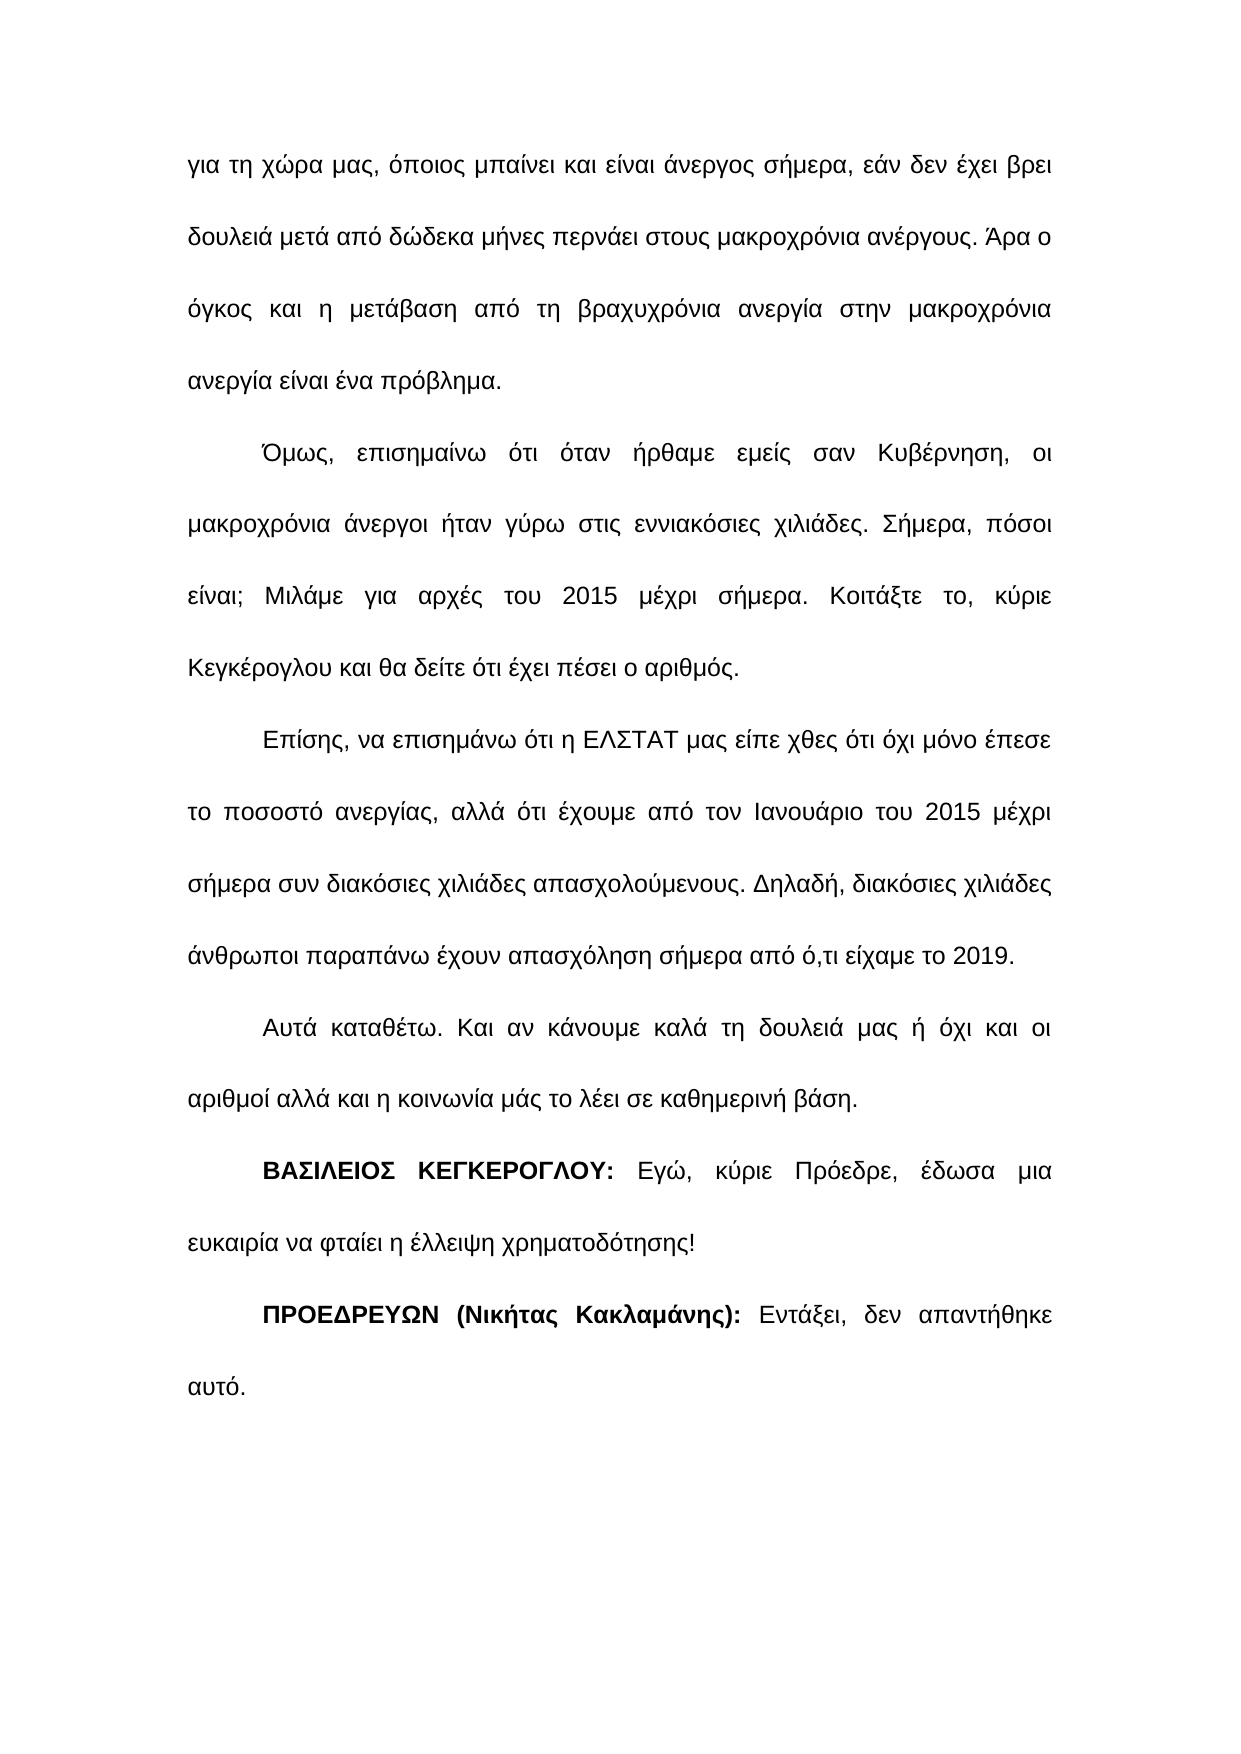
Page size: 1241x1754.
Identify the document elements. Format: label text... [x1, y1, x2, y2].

text ΠΡΟΕΔΡΕΥΩΝ (Νικήτας Κακλαμάνης): Εντάξει, δεν απαντήθηκε αυτό. [187, 1300, 1053, 1401]
text ΒΑΣΙΛΕΙΟΣ ΚΕΓΚΕΡΟΓΛΟΥ: Εγώ, κύριε Πρόεδρε, έδωσα μια ευκαιρία να φταίει η έλλειψη χρηματοδότησης! [187, 1156, 1053, 1257]
text Όμως, επισημαίνω ότι όταν ήρθαμε εμείς σαν Κυβέρνηση, οι μακροχρόνια άνεργοι ήταν γύρω στις εννιακόσιες χιλιάδες. Σήμερα, πόσοι είναι; Μιλάμε για αρχές του 2015 μέχρι σήμερα. Κοιτάξτε το, κύριε Κεγκέρογλου και θα δείτε ότι έχει πέσει ο αριθμός. [187, 437, 1053, 682]
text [187, 150, 1053, 394]
text Αυτά καταθέτω. Και αν κάνουμε καλά τη δουλειά μας ή όχι και οι αριθμοί αλλά και η κοινωνία μάς το λέει σε καθημερινή βάση. [187, 1012, 1053, 1113]
text Επίσης, να επισημάνω ότι η ΕΛΣΤΑΤ μας είπε χθες ότι όχι μόνο έπεσε το ποσοστό ανεργίας, αλλά ότι έχουμε από τον Ιανουάριο του 2015 μέχρι σήμερα συν διακόσιες χιλιάδες απασχολούμενους. Δηλαδή, διακόσιες χιλιάδες άνθρωποι παραπάνω έχουν απασχόληση σήμερα από ό,τι είχαμε το 2019. [187, 725, 1053, 969]
